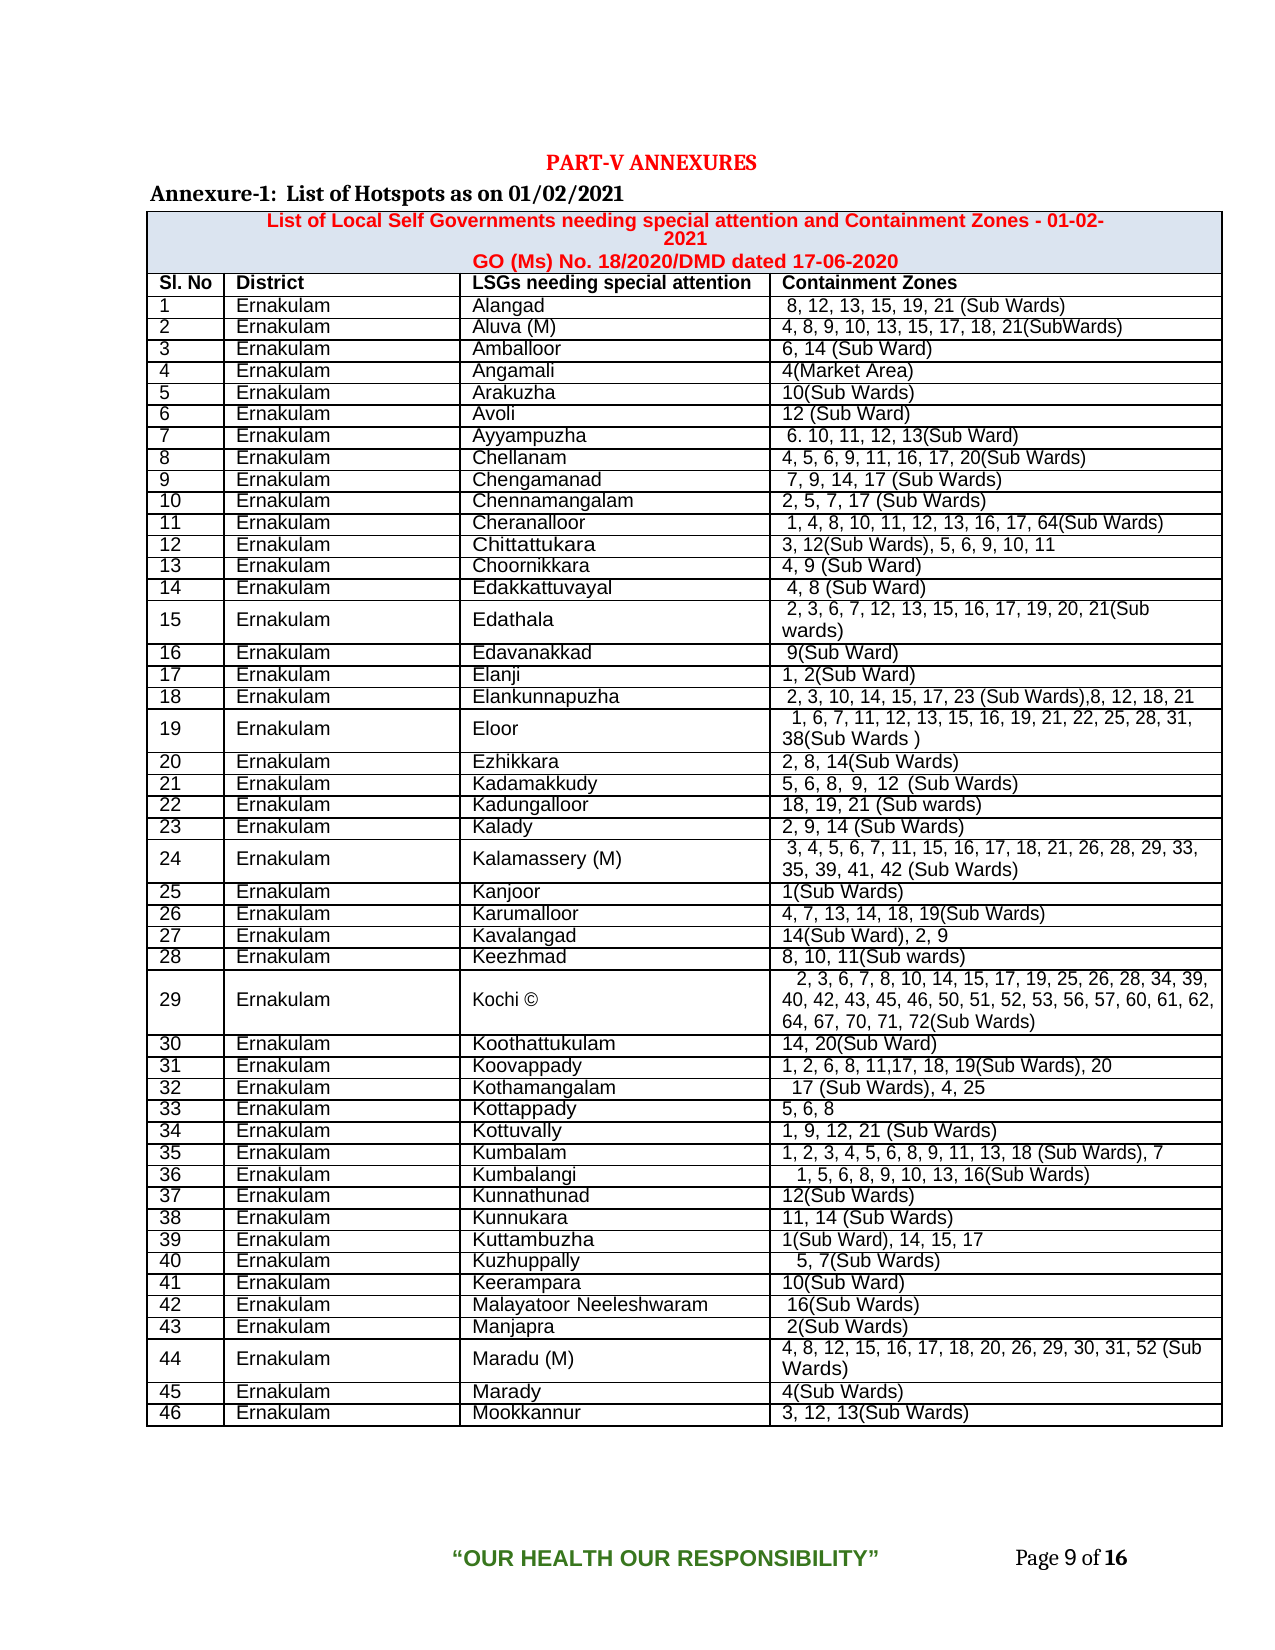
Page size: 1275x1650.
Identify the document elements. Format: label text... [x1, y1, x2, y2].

table_cell Kuttambuzha [461, 1231, 769, 1251]
table_cell 2, 9, 14 (Sub Wards) [771, 819, 1221, 839]
table_cell 2 [148, 319, 223, 339]
table_cell Ernakulam [225, 884, 459, 904]
table_cell 4(Market Area) [771, 363, 1221, 383]
table_cell 18 [148, 688, 223, 708]
table_cell 26 [148, 906, 223, 926]
table_cell Ernakulam [225, 927, 459, 947]
table_cell Kuzhuppally [461, 1253, 769, 1273]
table_cell 12 [148, 536, 223, 556]
table_cell 11, 14 (Sub Wards) [771, 1210, 1221, 1229]
table_cell 29 [148, 971, 223, 1034]
table_cell 1, 5, 6, 8, 9, 10, 13, 16(Sub Wards) [771, 1166, 1221, 1186]
table_header List of Local Self Governments needing special attention and Containment Zones - 01-02-2021 GO (Ms) No. 18/2020/DMD dated 17-06-2020 [148, 212, 1221, 273]
table_cell 4(Sub Wards) [771, 1383, 1221, 1403]
table_cell Malayatoor Neeleshwaram [461, 1296, 769, 1316]
table_cell 6, 14 (Sub Ward) [771, 341, 1221, 361]
table_cell 1, 2, 3, 4, 5, 6, 8, 9, 11, 13, 18 (Sub Wards), 7 [771, 1145, 1221, 1164]
table_cell 30 [148, 1036, 223, 1056]
table_cell Ernakulam [225, 1145, 459, 1164]
table_cell Choornikkara [461, 558, 769, 578]
table_cell Ernakulam [225, 1123, 459, 1143]
table_cell Ernakulam [225, 1231, 459, 1251]
table_cell 17 [148, 667, 223, 687]
table_cell 3, 12, 13(Sub Wards) [771, 1405, 1221, 1425]
table_cell 1, 9, 12, 21 (Sub Wards) [771, 1123, 1221, 1143]
table_cell Ernakulam [225, 1405, 459, 1425]
table_cell 8, 10, 11(Sub wards) [771, 949, 1221, 969]
table_cell Ernakulam [225, 775, 459, 795]
table_cell Chellanam [461, 450, 769, 469]
table_cell 4, 8 (Sub Ward) [771, 580, 1221, 600]
table_cell Ernakulam [225, 319, 459, 339]
table_cell Kadamakkudy [461, 775, 769, 795]
table_cell Ernakulam [225, 1318, 459, 1338]
table_cell 3 [148, 341, 223, 361]
text PART-V ANNEXURES [521, 150, 782, 177]
table_cell Ernakulam [225, 536, 459, 556]
table_cell Ezhikkara [461, 753, 769, 773]
table_cell 14, 20(Sub Ward) [771, 1036, 1221, 1056]
table_cell 33 [148, 1101, 223, 1121]
table_cell Alangad [461, 297, 769, 317]
table_cell 5, 6, 8, 9, 12 (Sub Wards) [771, 775, 1221, 795]
table_cell Ernakulam [225, 753, 459, 773]
table_cell 10(Sub Wards) [771, 384, 1221, 404]
table_cell Ernakulam [225, 819, 459, 839]
table_cell Ernakulam [225, 906, 459, 926]
table_cell Ernakulam [225, 515, 459, 534]
table_cell Amballoor [461, 341, 769, 361]
table_cell Chittattukara [461, 536, 769, 556]
table_cell Ernakulam [225, 1383, 459, 1403]
table_cell Eloor [461, 710, 769, 752]
table_cell Ernakulam [225, 406, 459, 426]
table_cell Ernakulam [225, 363, 459, 383]
table_cell Kalamassery (M) [461, 840, 769, 882]
table_cell 39 [148, 1231, 223, 1251]
table_cell 36 [148, 1166, 223, 1186]
table_cell Ernakulam [225, 580, 459, 600]
table_cell 45 [148, 1383, 223, 1403]
table_cell 2, 8, 14(Sub Wards) [771, 753, 1221, 773]
table_cell Karumalloor [461, 906, 769, 926]
table_cell 14 [148, 580, 223, 600]
table_cell 14(Sub Ward), 2, 9 [771, 927, 1221, 947]
table_cell Ernakulam [225, 1036, 459, 1056]
table_cell Kochi © [461, 971, 769, 1034]
table_cell 1(Sub Ward), 14, 15, 17 [771, 1231, 1221, 1251]
table_cell 11 [148, 515, 223, 534]
table_cell 7, 9, 14, 17 (Sub Wards) [771, 471, 1221, 491]
table_cell Ernakulam [225, 1058, 459, 1078]
table_cell 8 [148, 450, 223, 469]
table_cell Kumbalangi [461, 1166, 769, 1186]
table_cell Chennamangalam [461, 493, 769, 513]
table_cell Kottuvally [461, 1123, 769, 1143]
table_cell 2, 3, 6, 7, 8, 10, 14, 15, 17, 19, 25, 26, 28, 34, 39, 40, 42, 43, 45, 46, 50, 51, 52, 53, 56, 57, 60, 61, 62, 64, 67, 70, 71, 72(Sub Wards) [771, 971, 1221, 1034]
table_cell Ayyampuzha [461, 428, 769, 448]
table_cell Ernakulam [225, 471, 459, 491]
table_cell Ernakulam [225, 1188, 459, 1208]
table_cell 17 (Sub Wards), 4, 25 [771, 1079, 1221, 1099]
table_cell Ernakulam [225, 384, 459, 404]
table_cell 46 [148, 1405, 223, 1425]
table_cell Mookkannur [461, 1405, 769, 1425]
table_cell Ernakulam [225, 1166, 459, 1186]
table_cell Ernakulam [225, 840, 459, 882]
table_cell Edathala [461, 601, 769, 643]
table_cell Keezhmad [461, 949, 769, 969]
table_cell Marady [461, 1383, 769, 1403]
table_cell 4, 9 (Sub Ward) [771, 558, 1221, 578]
table_cell 15 [148, 601, 223, 643]
table_cell 12(Sub Wards) [771, 1188, 1221, 1208]
table_cell Containment Zones [771, 274, 1221, 296]
table_cell 9(Sub Ward) [771, 645, 1221, 665]
table_cell Ernakulam [225, 1079, 459, 1099]
table_cell 1 [148, 297, 223, 317]
table_cell Ernakulam [225, 428, 459, 448]
table_cell 38 [148, 1210, 223, 1229]
table_cell Kalady [461, 819, 769, 839]
table_cell 9 [148, 471, 223, 491]
table_cell Kadungalloor [461, 797, 769, 817]
table_cell 34 [148, 1123, 223, 1143]
table_cell 19 [148, 710, 223, 752]
table_cell LSGs needing special attention [461, 274, 769, 296]
table_cell Ernakulam [225, 1275, 459, 1295]
table_cell Ernakulam [225, 1340, 459, 1382]
table_cell 5, 6, 8 [771, 1101, 1221, 1121]
table_cell 28 [148, 949, 223, 969]
table_cell Ernakulam [225, 645, 459, 665]
table_cell Ernakulam [225, 971, 459, 1034]
table_cell Ernakulam [225, 1253, 459, 1273]
table_cell Edakkattuvayal [461, 580, 769, 600]
table_cell 1, 2, 6, 8, 11,17, 18, 19(Sub Wards), 20 [771, 1058, 1221, 1078]
table_cell Kottappady [461, 1101, 769, 1121]
table_cell Ernakulam [225, 297, 459, 317]
table_cell 20 [148, 753, 223, 773]
table_cell 21 [148, 775, 223, 795]
table_cell 2(Sub Wards) [771, 1318, 1221, 1338]
table_cell Keerampara [461, 1275, 769, 1295]
table_cell 27 [148, 927, 223, 947]
table_cell 43 [148, 1318, 223, 1338]
table_cell Ernakulam [225, 797, 459, 817]
table_cell Angamali [461, 363, 769, 383]
table_cell 1, 2(Sub Ward) [771, 667, 1221, 687]
table_cell Ernakulam [225, 1101, 459, 1121]
table_cell 18, 19, 21 (Sub wards) [771, 797, 1221, 817]
table_cell 4, 8, 12, 15, 16, 17, 18, 20, 26, 29, 30, 31, 52 (Sub Wards) [771, 1340, 1221, 1382]
table_cell Kavalangad [461, 927, 769, 947]
table_cell Kunnathunad [461, 1188, 769, 1208]
table_cell Ernakulam [225, 450, 459, 469]
table_cell 4 [148, 363, 223, 383]
table_cell 44 [148, 1340, 223, 1382]
table_cell 6. 10, 11, 12, 13(Sub Ward) [771, 428, 1221, 448]
table_cell 1, 4, 8, 10, 11, 12, 13, 16, 17, 64(Sub Wards) [771, 515, 1221, 534]
table_cell 42 [148, 1296, 223, 1316]
table_cell 16(Sub Wards) [771, 1296, 1221, 1316]
text Annexure-1: List of Hotspots as on 01/02/2021 [150, 181, 1252, 207]
table_cell 2, 3, 10, 14, 15, 17, 23 (Sub Wards),8, 12, 18, 21 [771, 688, 1221, 708]
table_cell Elankunnapuzha [461, 688, 769, 708]
table_cell Koothattukulam [461, 1036, 769, 1056]
table_cell Ernakulam [225, 1210, 459, 1229]
table_cell 3, 4, 5, 6, 7, 11, 15, 16, 17, 18, 21, 26, 28, 29, 33, 35, 39, 41, 42 (Sub Wards) [771, 840, 1221, 882]
table_cell 22 [148, 797, 223, 817]
table_cell Aluva (M) [461, 319, 769, 339]
table_cell 10(Sub Ward) [771, 1275, 1221, 1295]
table_cell Avoli [461, 406, 769, 426]
table_cell Kunnukara [461, 1210, 769, 1229]
table_cell 1(Sub Wards) [771, 884, 1221, 904]
table_cell 4, 7, 13, 14, 18, 19(Sub Wards) [771, 906, 1221, 926]
table_cell 32 [148, 1079, 223, 1099]
table_cell 41 [148, 1275, 223, 1295]
table_cell Manjapra [461, 1318, 769, 1338]
table_cell Kothamangalam [461, 1079, 769, 1099]
table_cell Ernakulam [225, 558, 459, 578]
table_cell 2, 3, 6, 7, 12, 13, 15, 16, 17, 19, 20, 21(Sub wards) [771, 601, 1221, 643]
table_cell Ernakulam [225, 667, 459, 687]
table_cell 3, 12(Sub Wards), 5, 6, 9, 10, 11 [771, 536, 1221, 556]
table_cell 37 [148, 1188, 223, 1208]
table_cell 7 [148, 428, 223, 448]
table_cell 8, 12, 13, 15, 19, 21 (Sub Wards) [771, 297, 1221, 317]
table_cell Sl. No [148, 274, 223, 296]
table_cell 6 [148, 406, 223, 426]
table_cell Cheranalloor [461, 515, 769, 534]
table_cell District [225, 274, 459, 296]
table_cell 12 (Sub Ward) [771, 406, 1221, 426]
table_cell 40 [148, 1253, 223, 1273]
table_cell Chengamanad [461, 471, 769, 491]
table_cell Maradu (M) [461, 1340, 769, 1382]
table_cell Ernakulam [225, 493, 459, 513]
table_cell Ernakulam [225, 1296, 459, 1316]
table_cell 35 [148, 1145, 223, 1164]
table_cell 24 [148, 840, 223, 882]
table_cell 5 [148, 384, 223, 404]
table_cell 2, 5, 7, 17 (Sub Wards) [771, 493, 1221, 513]
table_cell 4, 5, 6, 9, 11, 16, 17, 20(Sub Wards) [771, 450, 1221, 469]
table_cell Ernakulam [225, 710, 459, 752]
table_cell Edavanakkad [461, 645, 769, 665]
table_cell 10 [148, 493, 223, 513]
table_cell 1, 6, 7, 11, 12, 13, 15, 16, 19, 21, 22, 25, 28, 31, 38(Sub Wards ) [771, 710, 1221, 752]
table_cell Arakuzha [461, 384, 769, 404]
table_cell 16 [148, 645, 223, 665]
table_cell Kanjoor [461, 884, 769, 904]
table_cell 31 [148, 1058, 223, 1078]
table_cell 13 [148, 558, 223, 578]
table_cell 25 [148, 884, 223, 904]
table_cell 5, 7(Sub Wards) [771, 1253, 1221, 1273]
table_cell Kumbalam [461, 1145, 769, 1164]
table_cell Ernakulam [225, 601, 459, 643]
table_cell 23 [148, 819, 223, 839]
table_cell Elanji [461, 667, 769, 687]
table_cell 4, 8, 9, 10, 13, 15, 17, 18, 21(SubWards) [771, 319, 1221, 339]
table_cell Ernakulam [225, 949, 459, 969]
table_cell Ernakulam [225, 688, 459, 708]
table_cell Koovappady [461, 1058, 769, 1078]
table_cell Ernakulam [225, 341, 459, 361]
